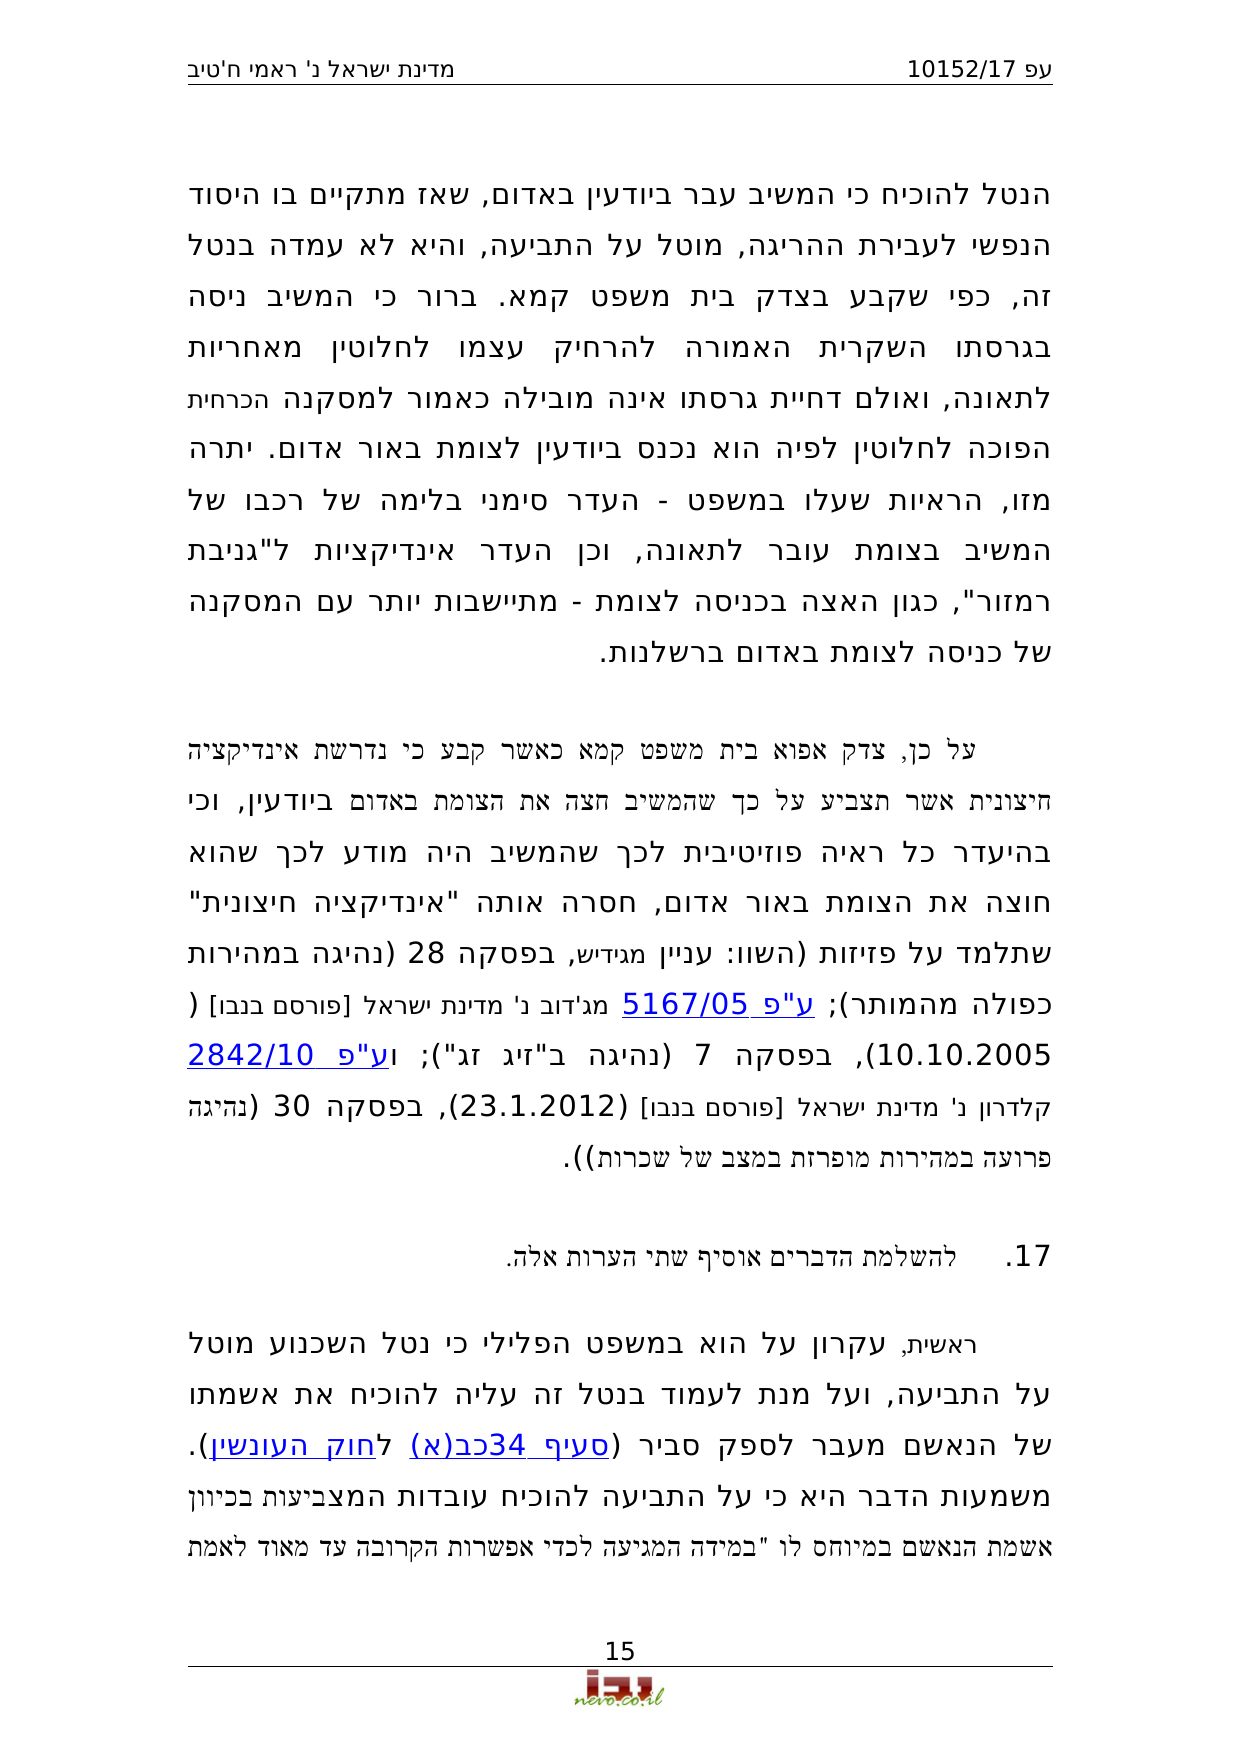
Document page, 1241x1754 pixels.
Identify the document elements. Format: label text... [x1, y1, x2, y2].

list על כן, צדק אפוא בית משפט קמא כאשר קבע כי נדרשת אינדיקציה חיצונית אשר תצביע על כך שהמשיב חצה את הצומת באדום ביודעין, וכי בהיעדר כל ראיה פוזיטיבית לכך שהמשיב היה מודע לכך שהוא חוצה את הצומת באור אדום, חסרה אותה "אינדיקציה חיצונית" שתלמד על פזיזות (השוו: עניין מגידיש, בפסקה 28 (נהיגה במהירות כפולה מהמותר); ע"פ 5167/05‏ מג'דוב נ' מדינת ישראל [פורסם בנבו] (10.10.2005), בפסקה 7 (נהיגה ב"זיג זג"); וע"פ 2842/10 ‏קלדרון נ' מדינת ישראל [פורסם בנבו] (23.1.2012), בפסקה 30 (נהיגה פרועה במהירות מופרזת במצב של שכרות)). [187, 733, 1053, 1175]
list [187, 1326, 1053, 1563]
list להשלמת הדברים אוסיף שתי הערות אלה. [187, 1239, 1053, 1273]
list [187, 177, 1053, 669]
picture [574, 1669, 666, 1707]
